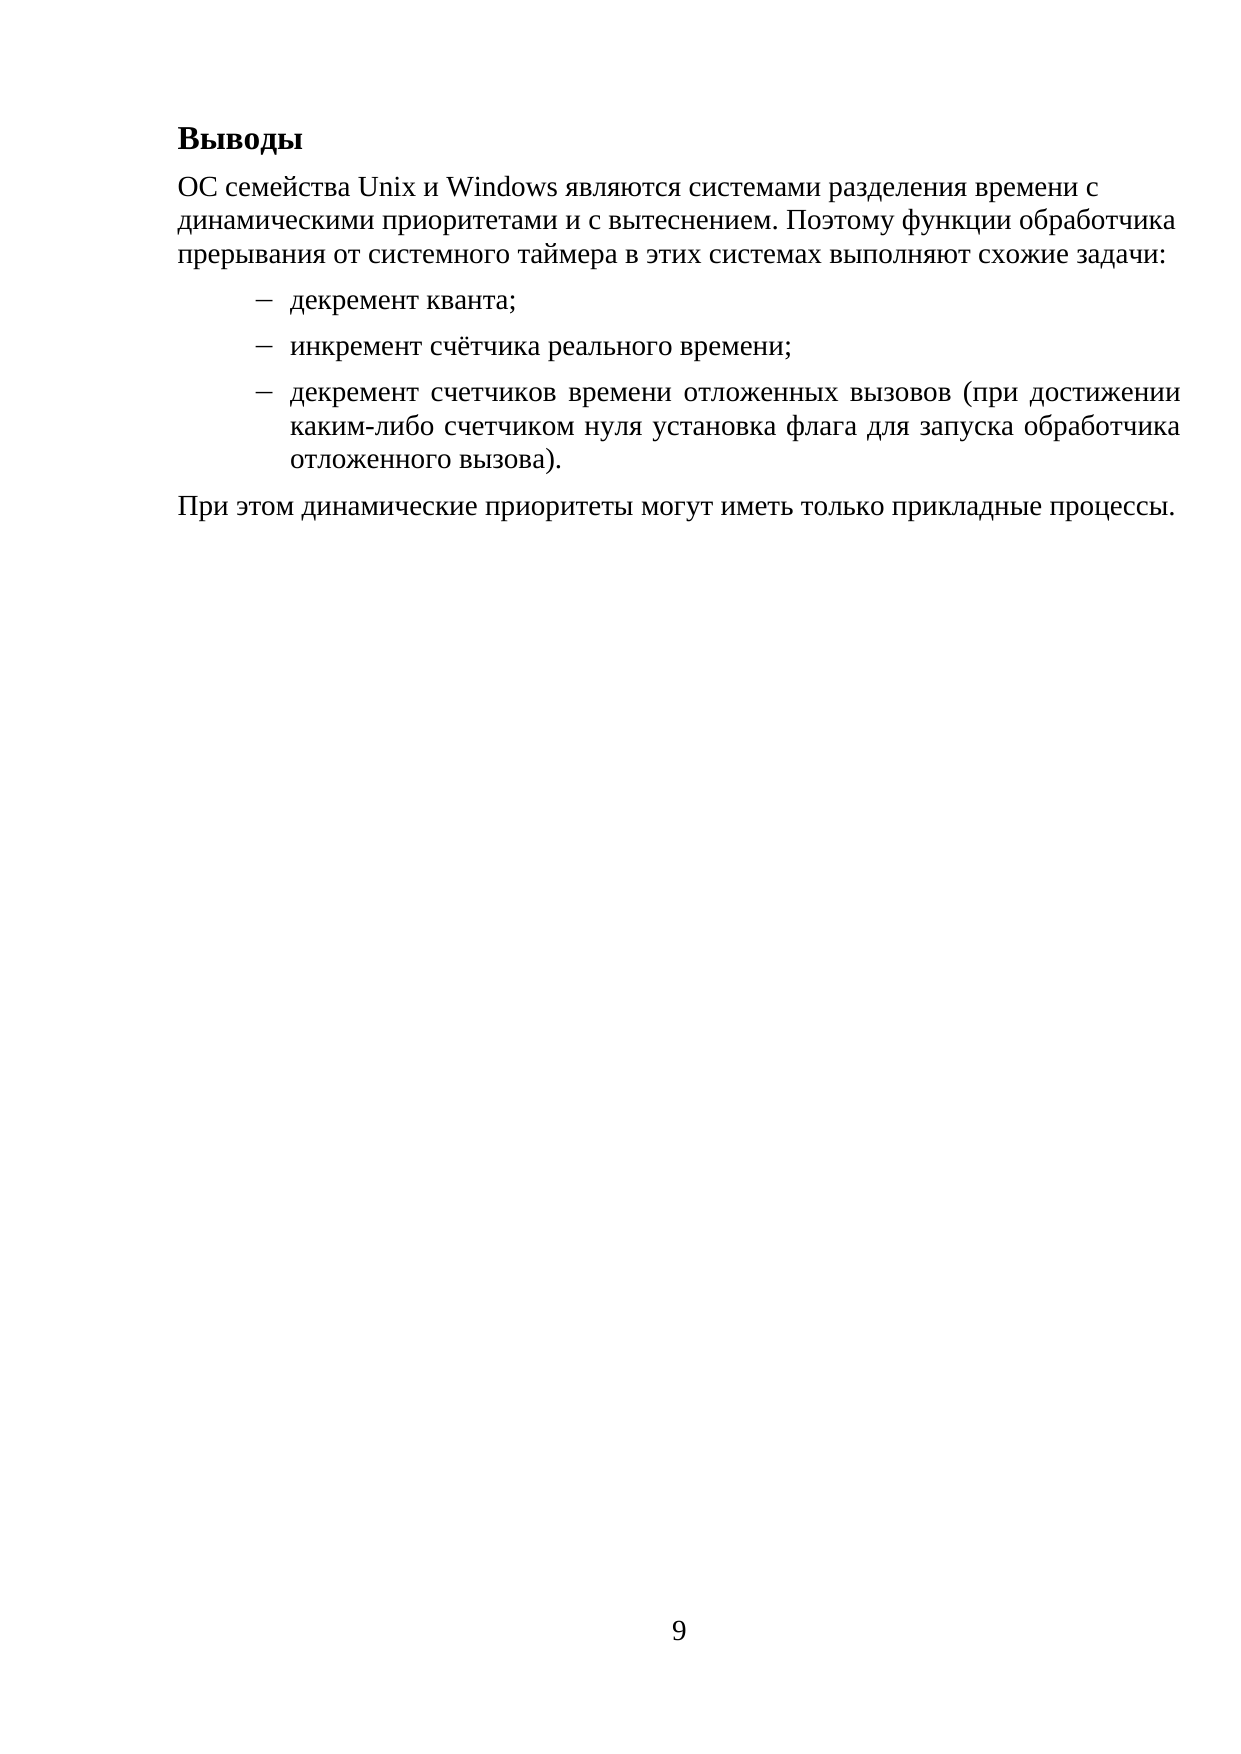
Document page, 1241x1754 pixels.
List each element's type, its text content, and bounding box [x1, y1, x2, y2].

list инкремент счётчика реального времени; [252, 328, 1181, 362]
text ОС семейства Unix и Windows являются системами разделения времени с динамическими приоритетами и с вытеснением. Поэтому функции обработчика прерывания от системного таймера в этих системах выполняют схожие задачи: [177, 169, 1181, 269]
list декремент счетчиков времени отложенных вызовов (при достижении каким-либо счетчиком нуля установка флага для запуска обработчика отложенного вызова). [252, 374, 1181, 475]
text При этом динамические приоритеты могут иметь только прикладные процессы. [177, 488, 1181, 521]
subtitle Выводы [177, 118, 1181, 156]
list декремент кванта; [252, 282, 1181, 316]
